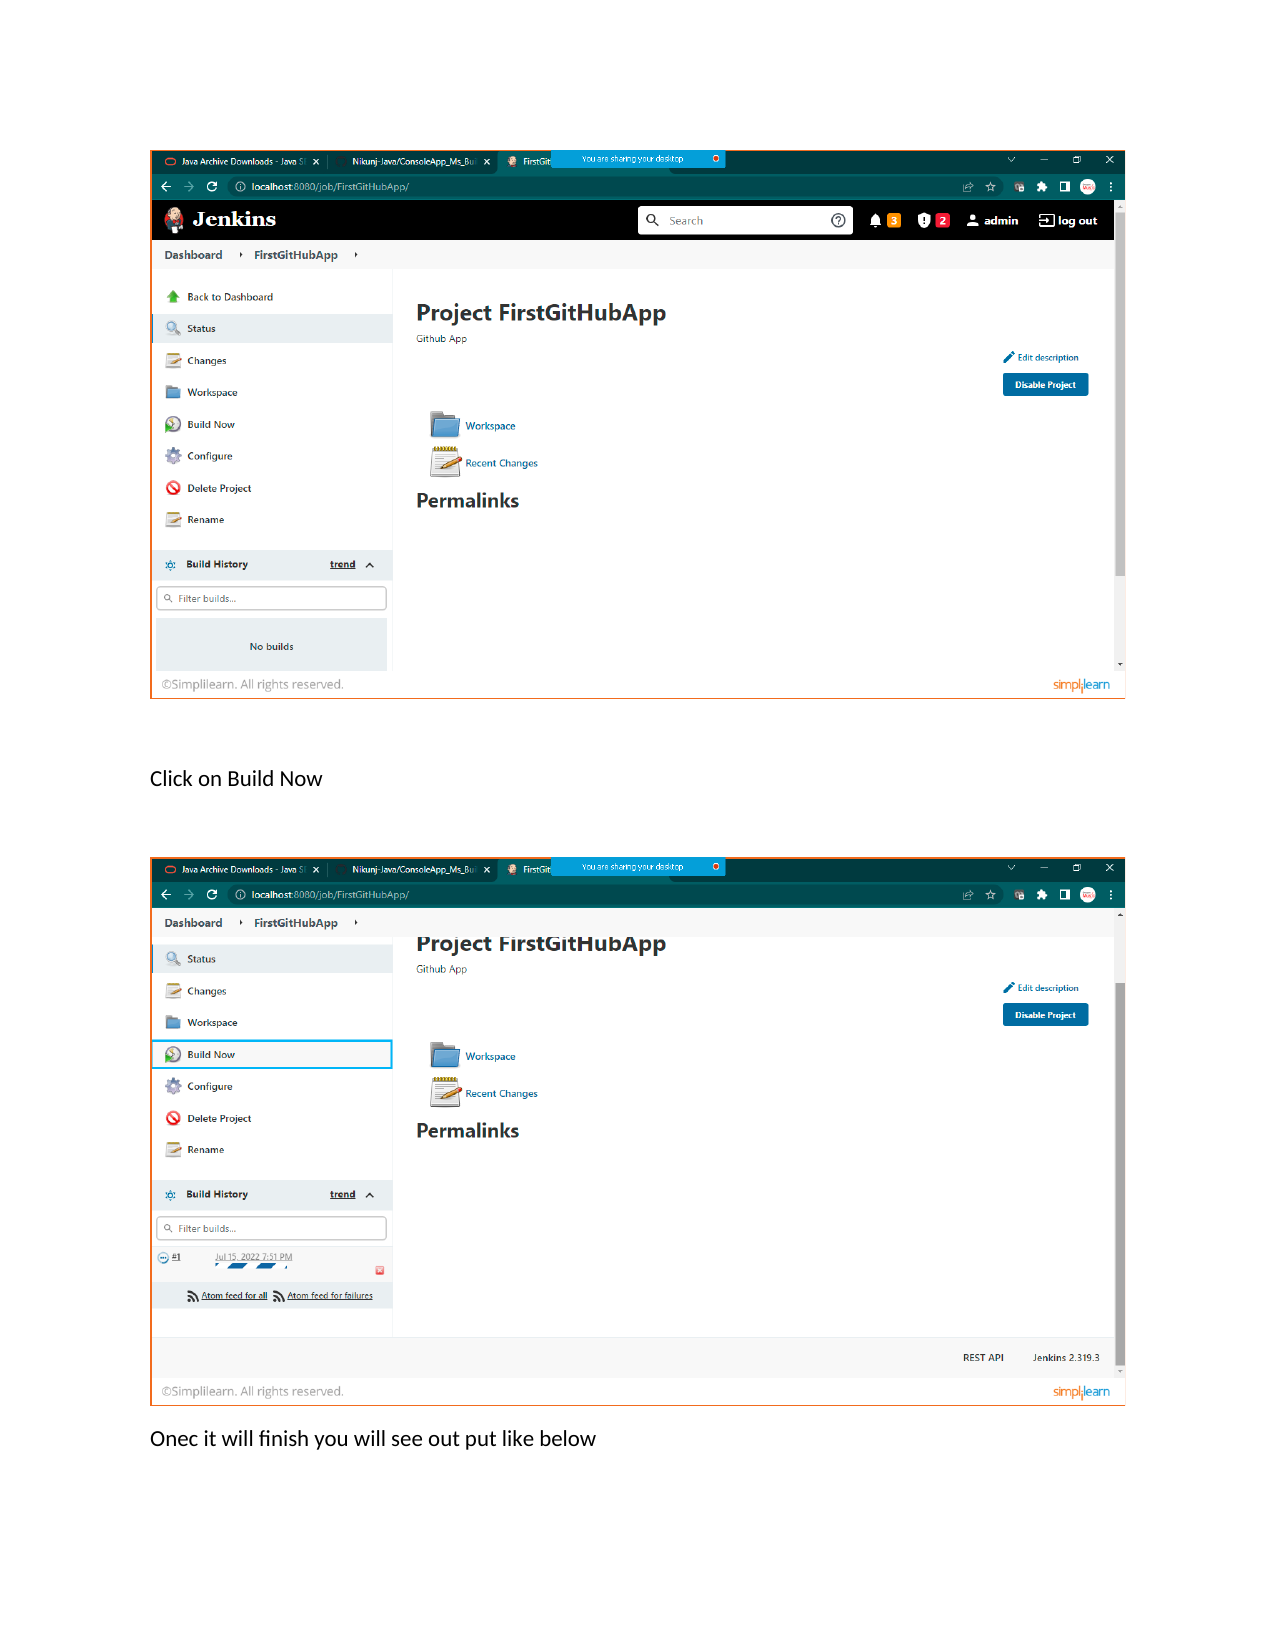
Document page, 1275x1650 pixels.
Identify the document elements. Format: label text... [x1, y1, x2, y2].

text Click on Build Now [150, 764, 1125, 792]
picture [150, 150, 1125, 699]
text Onec it will finish you will see out put like below [150, 1424, 1125, 1453]
picture [150, 857, 1125, 1406]
